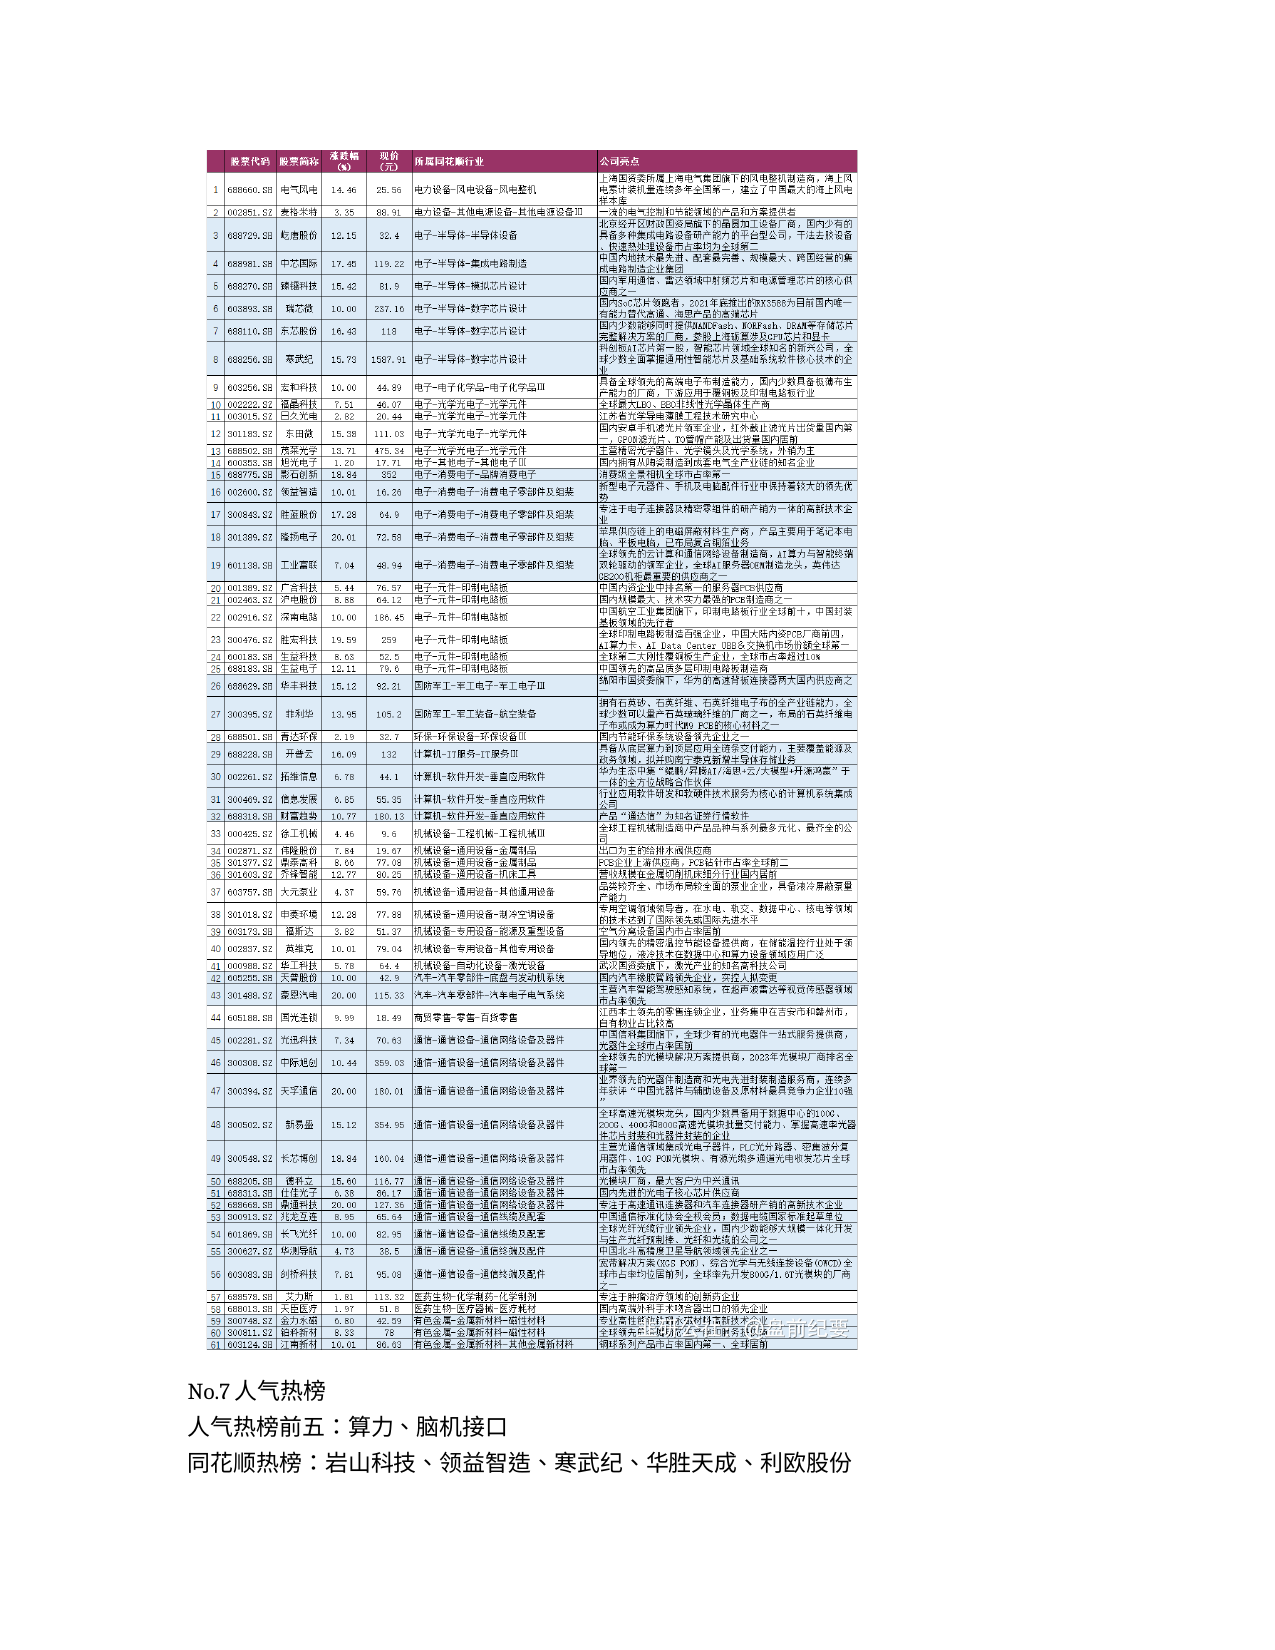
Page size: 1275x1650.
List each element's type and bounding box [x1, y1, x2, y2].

picture [206, 150, 858, 1350]
text [187, 1375, 1087, 1478]
